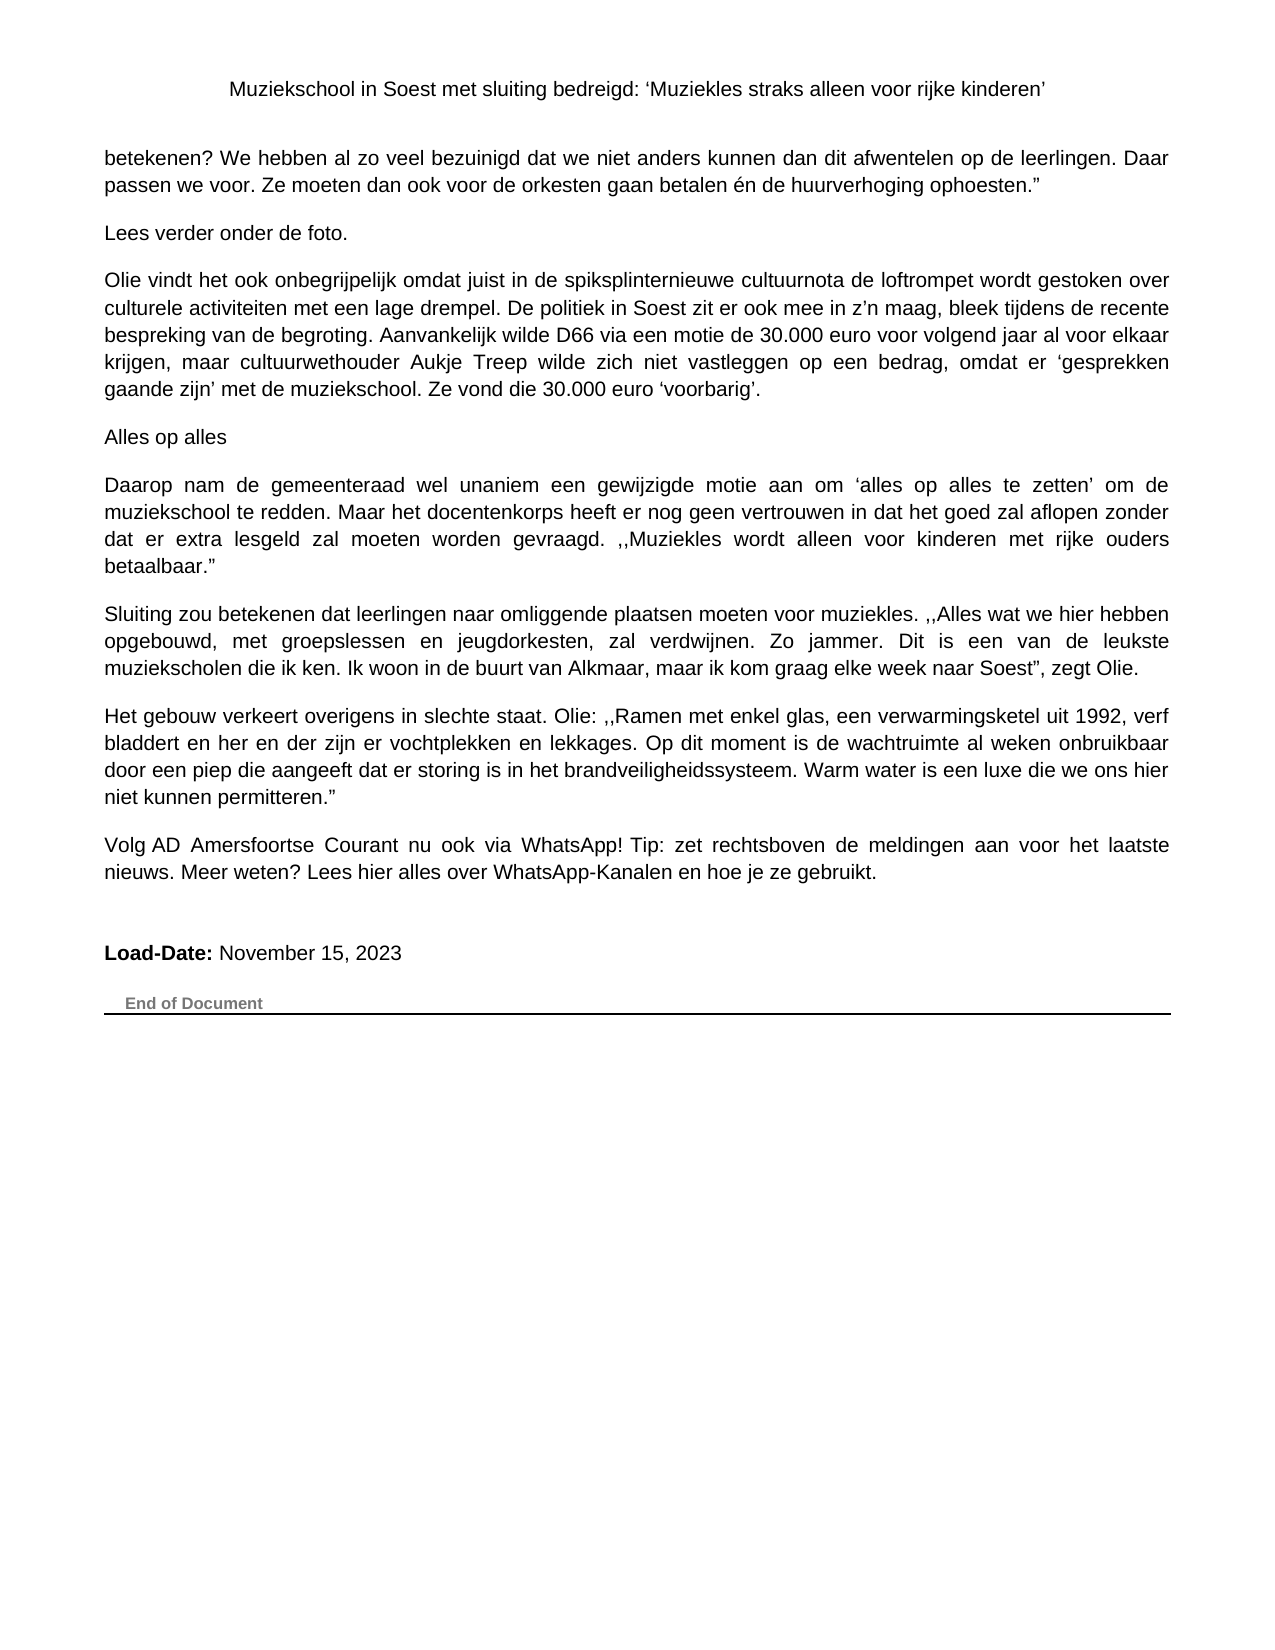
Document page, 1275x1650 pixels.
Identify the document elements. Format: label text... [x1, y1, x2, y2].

text Lees verder onder de foto. [104, 217, 1171, 244]
text Olie vindt het ook onbegrijpelijk omdat juist in de spiksplinternieuwe cultuurnota de loftrompet wordt gestoken over culturele activiteiten met een lage drempel. De politiek in Soest zit er ook mee in z’n maag, bleek tijdens de recente bespreking van de begroting. Aanvankelijk wilde D66 via een motie de 30.000 euro voor volgend jaar al voor elkaar krijgen, maar cultuurwethouder Aukje Treep wilde zich niet vastleggen op een bedrag, omdat er ‘gesprekken gaande zijn’ met de muziekschool. Ze vond die 30.000 euro ‘voorbarig’. [104, 265, 1171, 401]
text Het gebouw verkeert overigens in slechte staat. Olie: ,,Ramen met enkel glas, een verwarmingsketel uit 1992, verf bladdert en her en der zijn er vochtplekken en lekkages. Op dit moment is de wachtruimte al weken onbruikbaar door een piep die aangeeft dat er storing is in het brandveiligheidssysteem. Warm water is een luxe die we ons hier niet kunnen permitteren.” [104, 701, 1171, 809]
text Sluiting zou betekenen dat leerlingen naar omliggende plaatsen moeten voor muziekles. ,,Alles wat we hier hebben opgebouwd, met groepslessen en jeugdorkesten, zal verdwijnen. Zo jammer. Dit is een van de leukste muziekscholen die ik ken. Ik woon in de buurt van Alkmaar, maar ik kom graag elke week naar Soest”, zegt Olie. [104, 598, 1171, 680]
text Alles op alles [104, 421, 1171, 448]
text Volg AD Amersfoortse Courant nu ook via WhatsApp! Tip: zet rechtsboven de meldingen aan voor het laatste nieuws. Meer weten? Lees hier alles over WhatsApp-Kanalen en hoe je ze gebruikt. [104, 830, 1171, 884]
text Load-Date: November 15, 2023 [104, 909, 1171, 965]
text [104, 142, 1171, 196]
text End of Document [125, 993, 1171, 1013]
text Daarop nam de gemeenteraad wel unaniem een gewijzigde motie aan om ‘alles op alles te zetten’ om de muziekschool te redden. Maar het docentenkorps heeft er nog geen vertrouwen in dat het goed zal aflopen zonder dat er extra lesgeld zal moeten worden gevraagd. ,,Muziekles wordt alleen voor kinderen met rijke ouders betaalbaar.” [104, 469, 1171, 578]
